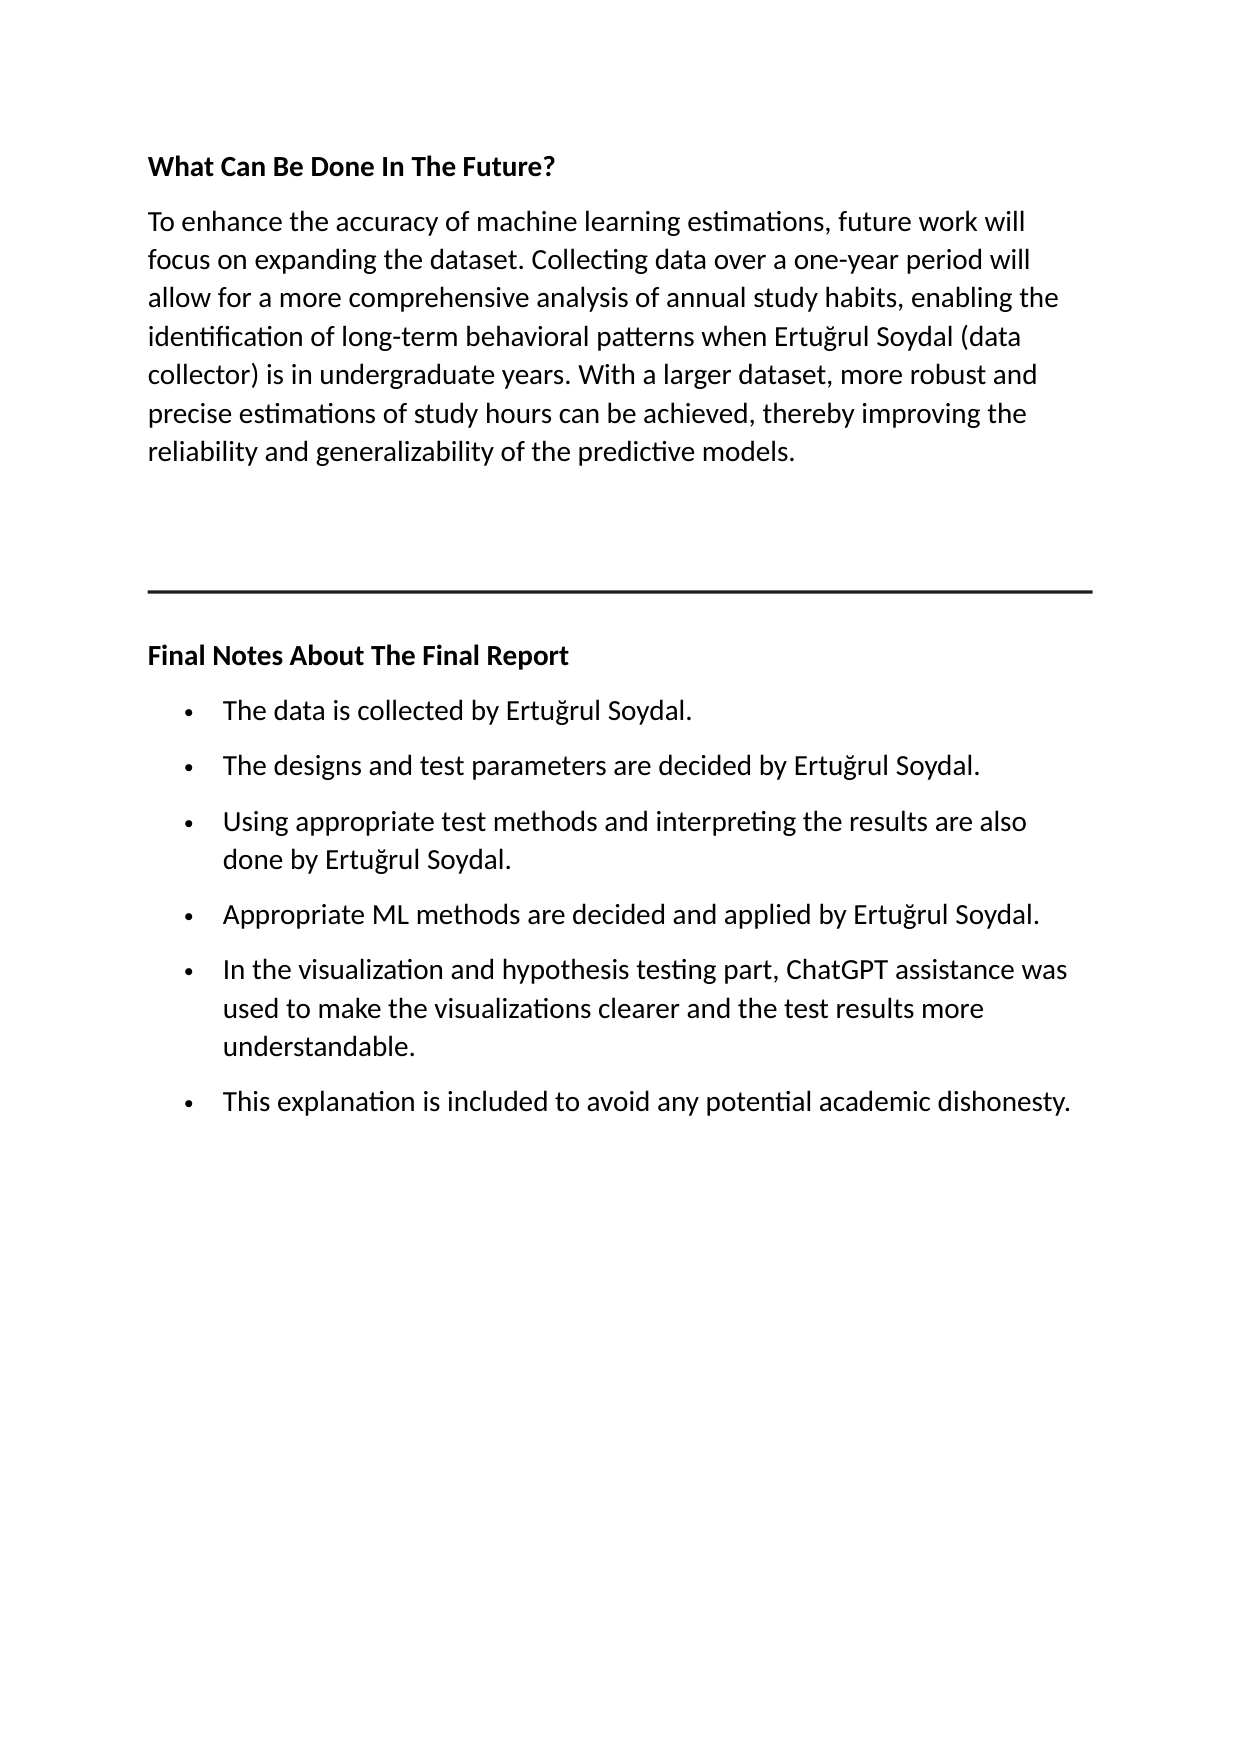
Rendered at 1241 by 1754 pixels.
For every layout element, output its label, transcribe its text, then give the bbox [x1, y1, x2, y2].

text To enhance the accuracy of machine learning estimations, future work will focus on expanding the dataset. Collecting data over a one-year period will allow for a more comprehensive analysis of annual study habits, enabling the identification of long-term behavioral patterns when Ertuğrul Soydal (data collector) is in undergraduate years. With a larger dataset, more robust and precise estimations of study hours can be achieved, thereby improving the reliability and generalizability of the predictive models. [148, 203, 1093, 469]
list Using appropriate test methods and interpreting the results are also done by Ertuğrul Soydal. [185, 803, 1093, 877]
list In the visualization and hypothesis testing part, ChatGPT assistance was used to make the visualizations clearer and the test results more understandable. [185, 951, 1093, 1064]
list The data is collected by Ertuğrul Soydal. [185, 692, 1093, 728]
list The designs and test parameters are decided by Ertuğrul Soydal. [185, 747, 1093, 783]
text Final Notes About The Final Report [148, 637, 1093, 673]
list This explanation is included to avoid any potential academic dishonesty. [185, 1083, 1093, 1119]
text What Can Be Done In The Future? [148, 148, 1093, 183]
list Appropriate ML methods are decided and applied by Ertuğrul Soydal. [185, 896, 1093, 932]
